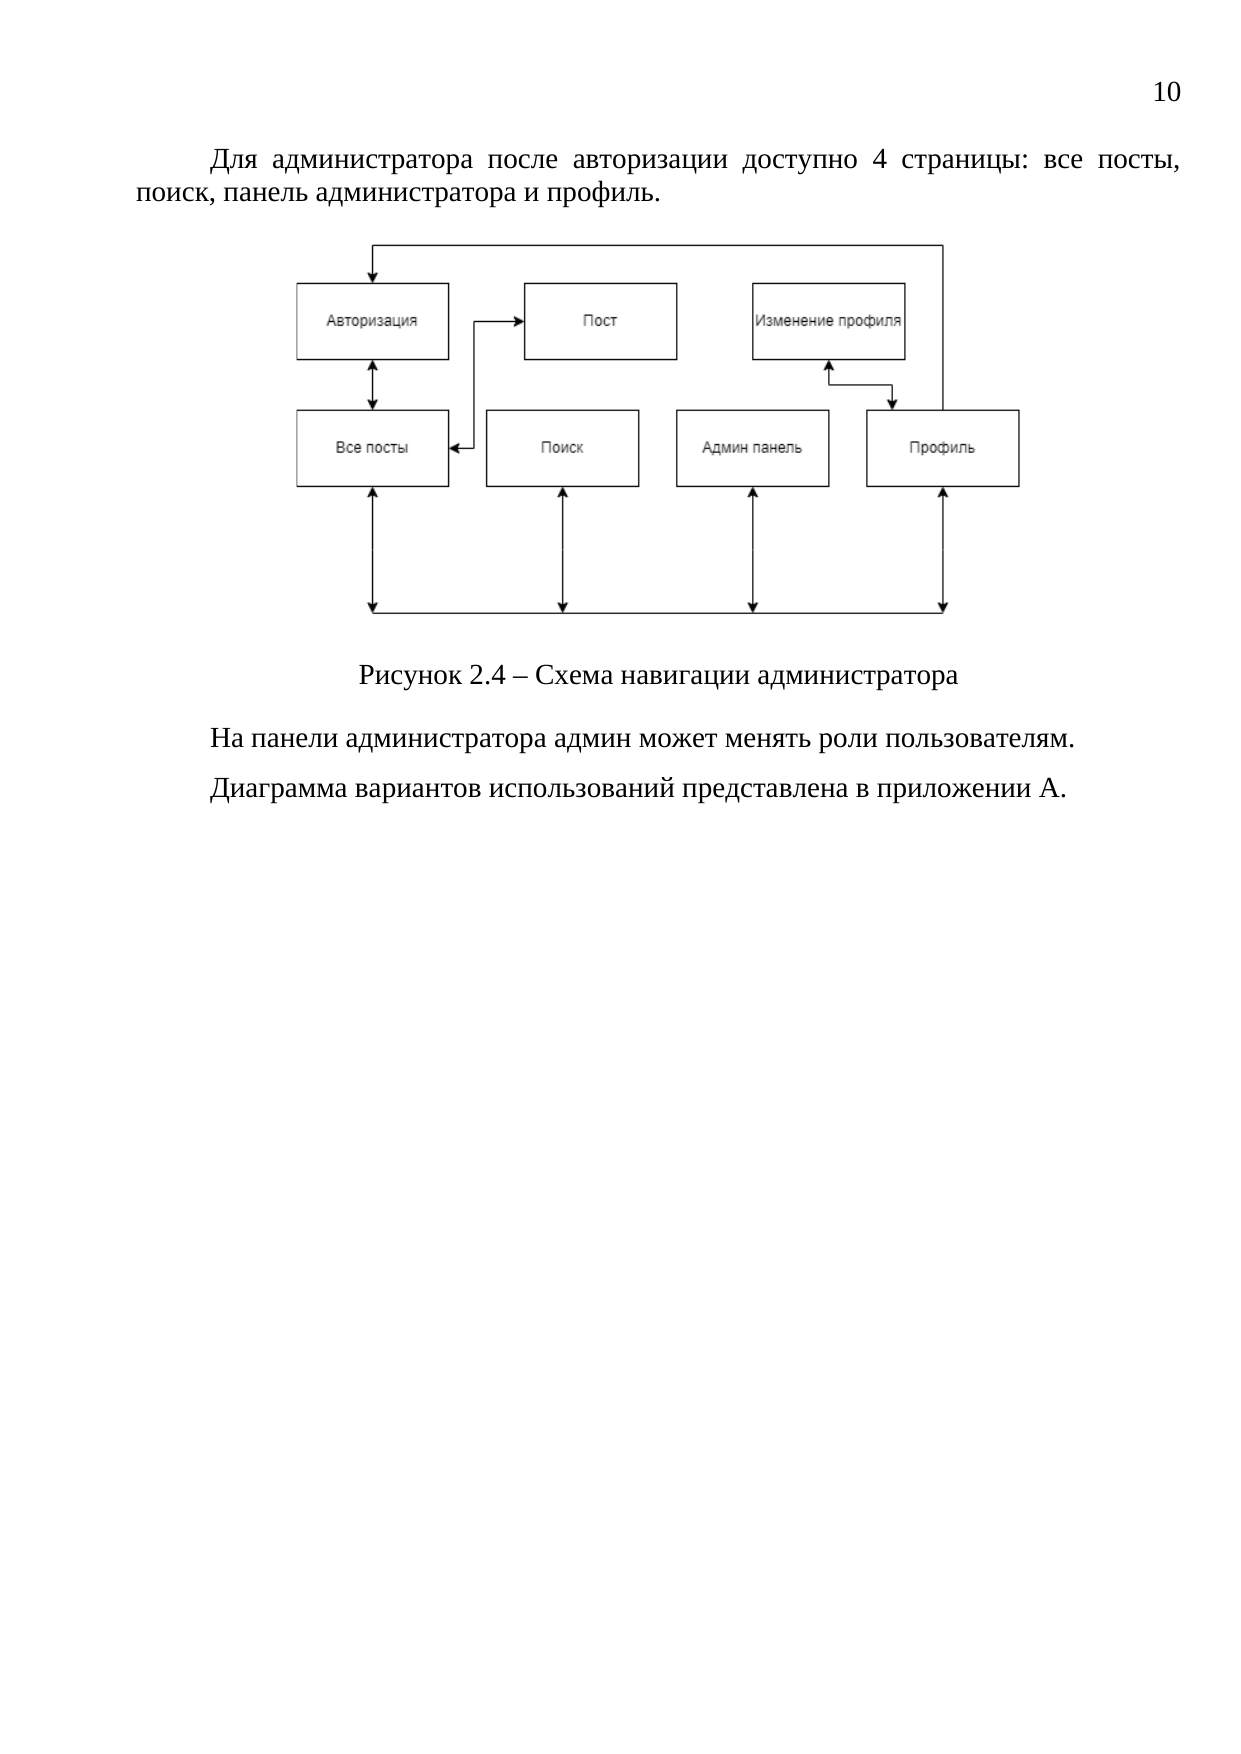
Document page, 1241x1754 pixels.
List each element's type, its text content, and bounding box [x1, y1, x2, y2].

text На панели администратора админ может менять роли пользователям. [136, 720, 1181, 753]
text Диаграмма вариантов использований представлена в приложении А. [136, 770, 1181, 803]
text Для администратора после авторизации доступно 4 страницы: все посты, поиск, панель администратора и профиль. [136, 141, 1181, 208]
text Рисунок 2.4 – Схема навигации администратора [136, 657, 1181, 691]
picture [296, 237, 1021, 628]
